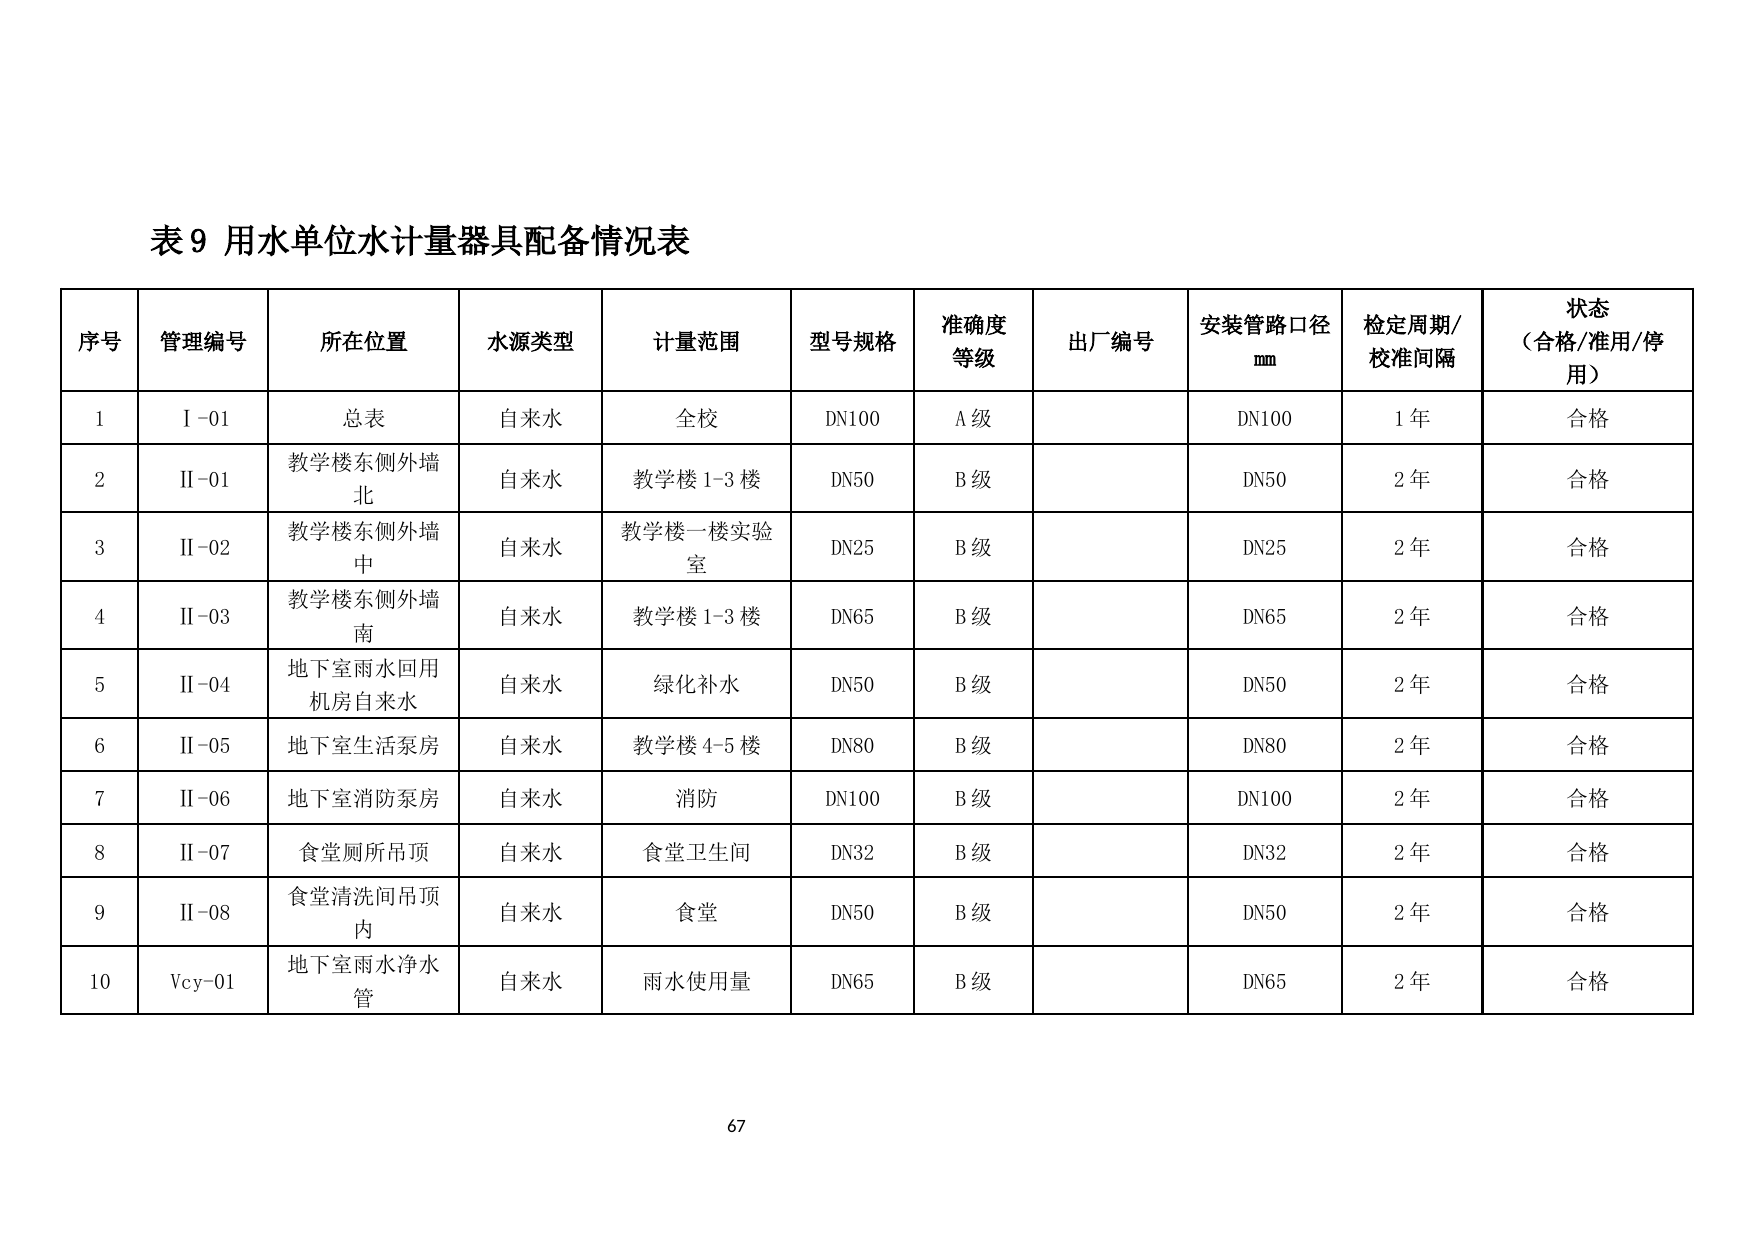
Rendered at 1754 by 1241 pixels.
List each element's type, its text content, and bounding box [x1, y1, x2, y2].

table_cell DN25 [792, 513, 913, 580]
table_cell 教学楼东侧外墙北 [269, 445, 458, 511]
table_cell Ⅱ-07 [139, 825, 267, 876]
table_cell 自来水 [460, 650, 601, 717]
table_cell 自来水 [460, 878, 601, 945]
table_cell [1034, 650, 1187, 717]
table_cell 合格 [1484, 878, 1692, 945]
text 表9 用水单位水计量器具配备情况表 [150, 205, 1604, 271]
table_cell 2年 [1343, 878, 1481, 945]
table_cell 2年 [1343, 582, 1481, 648]
table_cell DN50 [1189, 650, 1341, 717]
table_cell 2 [62, 445, 137, 511]
table_cell 2年 [1343, 947, 1481, 1013]
table_cell [1034, 825, 1187, 876]
table_cell Ⅱ-02 [139, 513, 267, 580]
table_cell 教学楼东侧外墙南 [269, 582, 458, 648]
table_header 序号 [62, 290, 137, 389]
table_cell [1034, 878, 1187, 945]
table_cell B级 [915, 719, 1032, 770]
table_cell 2年 [1343, 650, 1481, 717]
table_cell 食堂厕所吊顶 [269, 825, 458, 876]
table_cell 2年 [1343, 513, 1481, 580]
table_cell 6 [62, 719, 137, 770]
table_cell [1034, 513, 1187, 580]
table_cell 2年 [1343, 445, 1481, 511]
table_cell 地下室雨水回用机房自来水 [269, 650, 458, 717]
table_cell B级 [915, 878, 1032, 945]
table_cell DN50 [1189, 878, 1341, 945]
table_cell 自来水 [460, 719, 601, 770]
table_cell 全校 [603, 392, 790, 443]
table_cell DN25 [1189, 513, 1341, 580]
table_cell [1034, 719, 1187, 770]
table_cell 自来水 [460, 582, 601, 648]
table_cell DN100 [792, 772, 913, 823]
table_cell DN100 [1189, 772, 1341, 823]
table_cell 10 [62, 947, 137, 1013]
table_cell 自来水 [460, 947, 601, 1013]
table_cell 教学楼4-5楼 [603, 719, 790, 770]
table_header 计量范围 [603, 290, 790, 389]
table_cell 4 [62, 582, 137, 648]
table_cell 自来水 [460, 445, 601, 511]
table_cell 9 [62, 878, 137, 945]
table_cell 自来水 [460, 392, 601, 443]
table_cell 合格 [1484, 445, 1692, 511]
table_header 型号规格 [792, 290, 913, 389]
table_cell 自来水 [460, 513, 601, 580]
table_header 状态 （合格/准用/停用） [1484, 290, 1692, 389]
table_cell 合格 [1484, 825, 1692, 876]
table_cell 消防 [603, 772, 790, 823]
table_cell B级 [915, 947, 1032, 1013]
table_cell [1034, 445, 1187, 511]
table_cell DN65 [1189, 947, 1341, 1013]
table_cell Ⅰ-01 [139, 392, 267, 443]
table_cell 食堂清洗间吊顶内 [269, 878, 458, 945]
table_cell 合格 [1484, 650, 1692, 717]
table_cell [1034, 947, 1187, 1013]
table_cell 1年 [1343, 392, 1481, 443]
table_cell Ⅱ-01 [139, 445, 267, 511]
table_cell B级 [915, 582, 1032, 648]
table_cell DN65 [1189, 582, 1341, 648]
table_cell 雨水使用量 [603, 947, 790, 1013]
table_cell 合格 [1484, 582, 1692, 648]
table_cell [1034, 392, 1187, 443]
table_cell DN80 [1189, 719, 1341, 770]
table_cell 合格 [1484, 392, 1692, 443]
table_cell Ⅱ-05 [139, 719, 267, 770]
table_cell 3 [62, 513, 137, 580]
table_header 出厂编号 [1034, 290, 1187, 389]
table_cell DN32 [1189, 825, 1341, 876]
table_cell B级 [915, 513, 1032, 580]
table_cell DN50 [1189, 445, 1341, 511]
table_cell B级 [915, 445, 1032, 511]
table_cell B级 [915, 772, 1032, 823]
table_cell DN100 [792, 392, 913, 443]
table_cell 食堂卫生间 [603, 825, 790, 876]
table_cell DN100 [1189, 392, 1341, 443]
table_header 准确度 等级 [915, 290, 1032, 389]
table_cell 8 [62, 825, 137, 876]
table_cell 自来水 [460, 825, 601, 876]
table_cell DN50 [792, 445, 913, 511]
table_cell 合格 [1484, 513, 1692, 580]
table_cell [1034, 582, 1187, 648]
table_header 管理编号 [139, 290, 267, 389]
table_header 安装管路口径 mm [1189, 290, 1341, 389]
table_cell [1034, 772, 1187, 823]
table_cell DN50 [792, 878, 913, 945]
table_cell Ⅱ-06 [139, 772, 267, 823]
table_cell 7 [62, 772, 137, 823]
table_cell 合格 [1484, 947, 1692, 1013]
table_cell 教学楼1-3楼 [603, 582, 790, 648]
table_cell B级 [915, 825, 1032, 876]
table_cell 地下室雨水净水管 [269, 947, 458, 1013]
table_cell Ⅱ-04 [139, 650, 267, 717]
table_cell 教学楼一楼实验室 [603, 513, 790, 580]
table_cell 总表 [269, 392, 458, 443]
table_cell 2年 [1343, 825, 1481, 876]
table_cell 1 [62, 392, 137, 443]
table_cell B级 [915, 650, 1032, 717]
table_cell 合格 [1484, 719, 1692, 770]
table_header 检定周期/校准间隔 [1343, 290, 1481, 389]
table_cell 地下室生活泵房 [269, 719, 458, 770]
table_cell 2年 [1343, 772, 1481, 823]
table_cell 绿化补水 [603, 650, 790, 717]
table_header 所在位置 [269, 290, 458, 389]
table_cell 合格 [1484, 772, 1692, 823]
table_cell A级 [915, 392, 1032, 443]
table_cell 食堂 [603, 878, 790, 945]
table_cell DN65 [792, 947, 913, 1013]
table_cell 教学楼东侧外墙中 [269, 513, 458, 580]
table_cell DN32 [792, 825, 913, 876]
table_cell DN65 [792, 582, 913, 648]
table_cell DN50 [792, 650, 913, 717]
table_cell 2年 [1343, 719, 1481, 770]
table_cell 自来水 [460, 772, 601, 823]
table_cell Ⅱ-03 [139, 582, 267, 648]
table_cell DN80 [792, 719, 913, 770]
table_header 水源类型 [460, 290, 601, 389]
table_cell Ⅱ-08 [139, 878, 267, 945]
table_cell 教学楼1-3楼 [603, 445, 790, 511]
table_cell 地下室消防泵房 [269, 772, 458, 823]
table_cell 5 [62, 650, 137, 717]
table_cell Vcy-01 [139, 947, 267, 1013]
